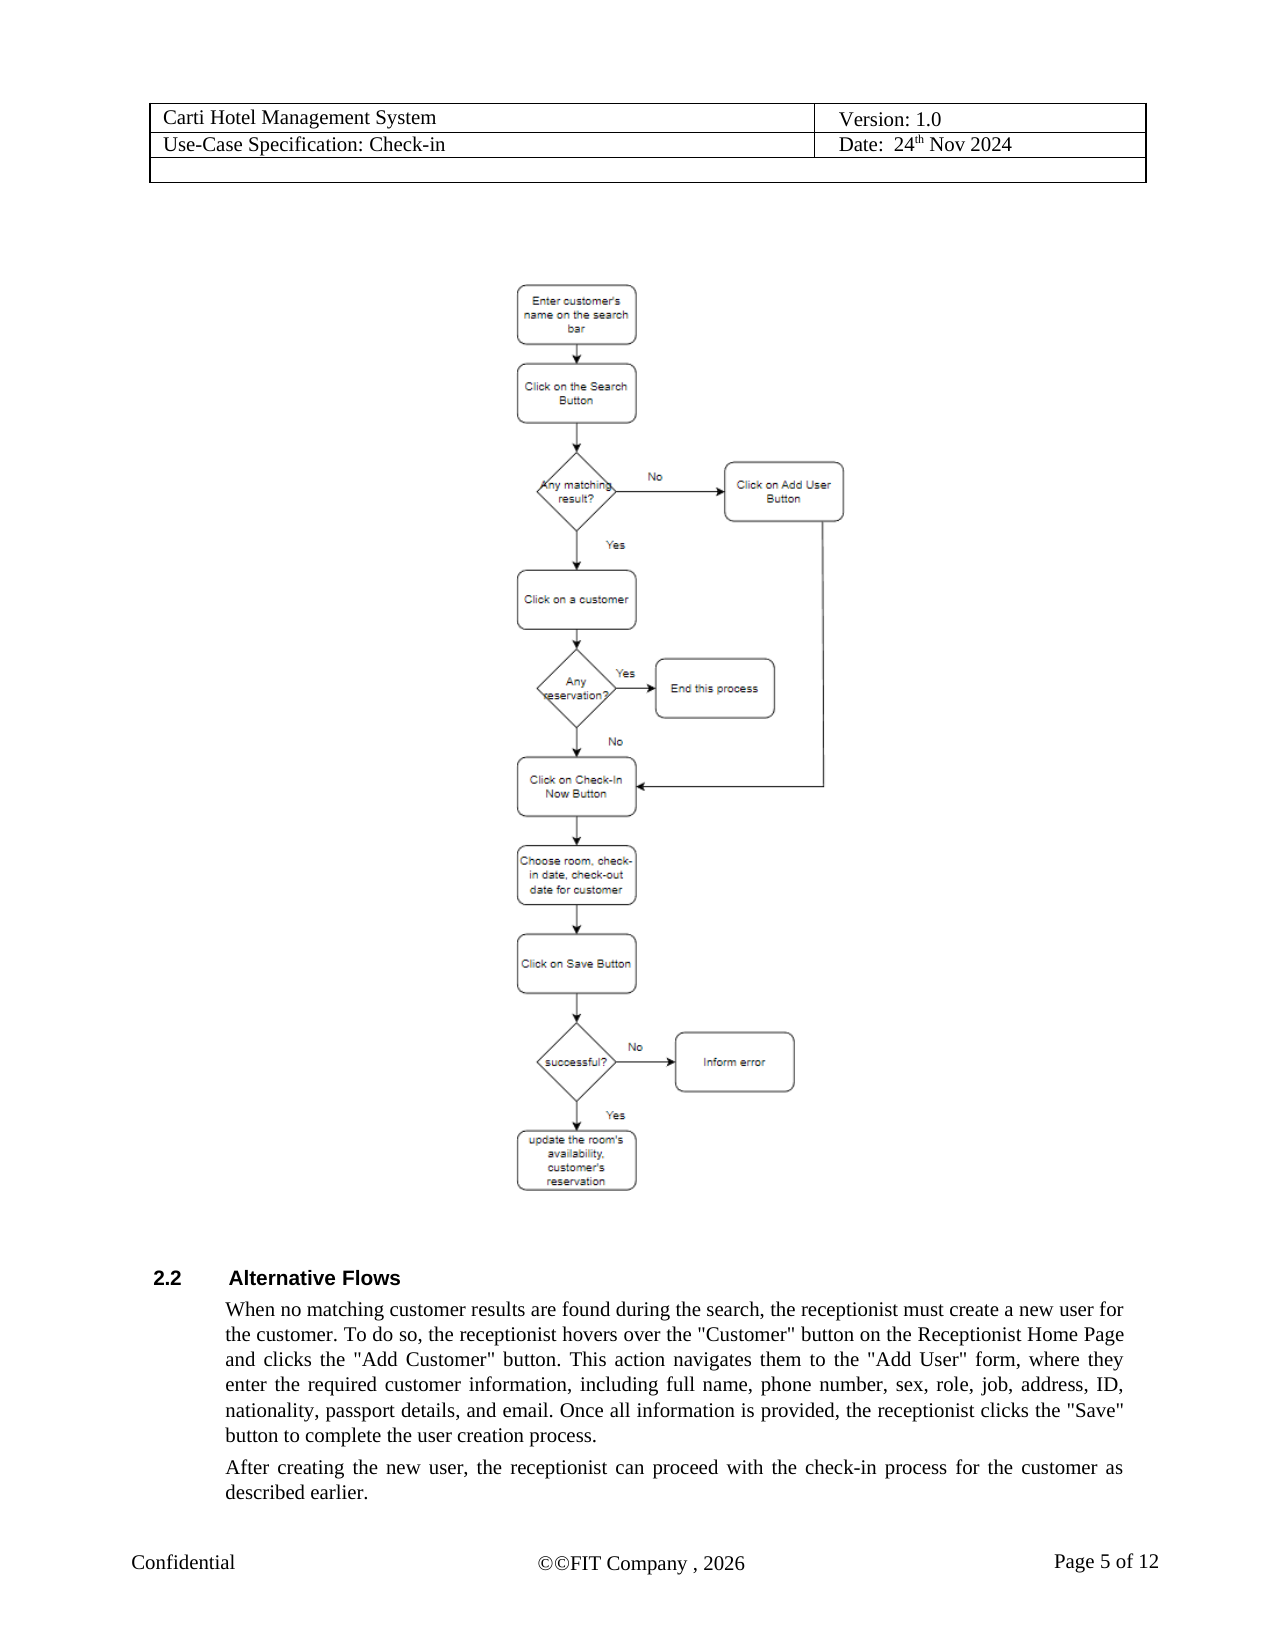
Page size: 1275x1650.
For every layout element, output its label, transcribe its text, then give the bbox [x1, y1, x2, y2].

subtitle Alternative Flows [153, 1266, 1160, 1290]
text When no matching customer results are found during the search, the receptionist must create a new user for the customer. To do so, the receptionist hovers over the "Customer" button on the Receptionist Home Page and clicks the "Add Customer" button. This action navigates them to the "Add User" form, where they enter the required customer information, including full name, phone number, sex, role, job, address, ID, nationality, passport details, and email. Once all information is provided, the receptionist clicks the "Save" button to complete the user creation process. [225, 1297, 1125, 1447]
picture [516, 284, 845, 1191]
text After creating the new user, the receptionist can proceed with the check-in process for the customer as described earlier. [225, 1455, 1125, 1504]
